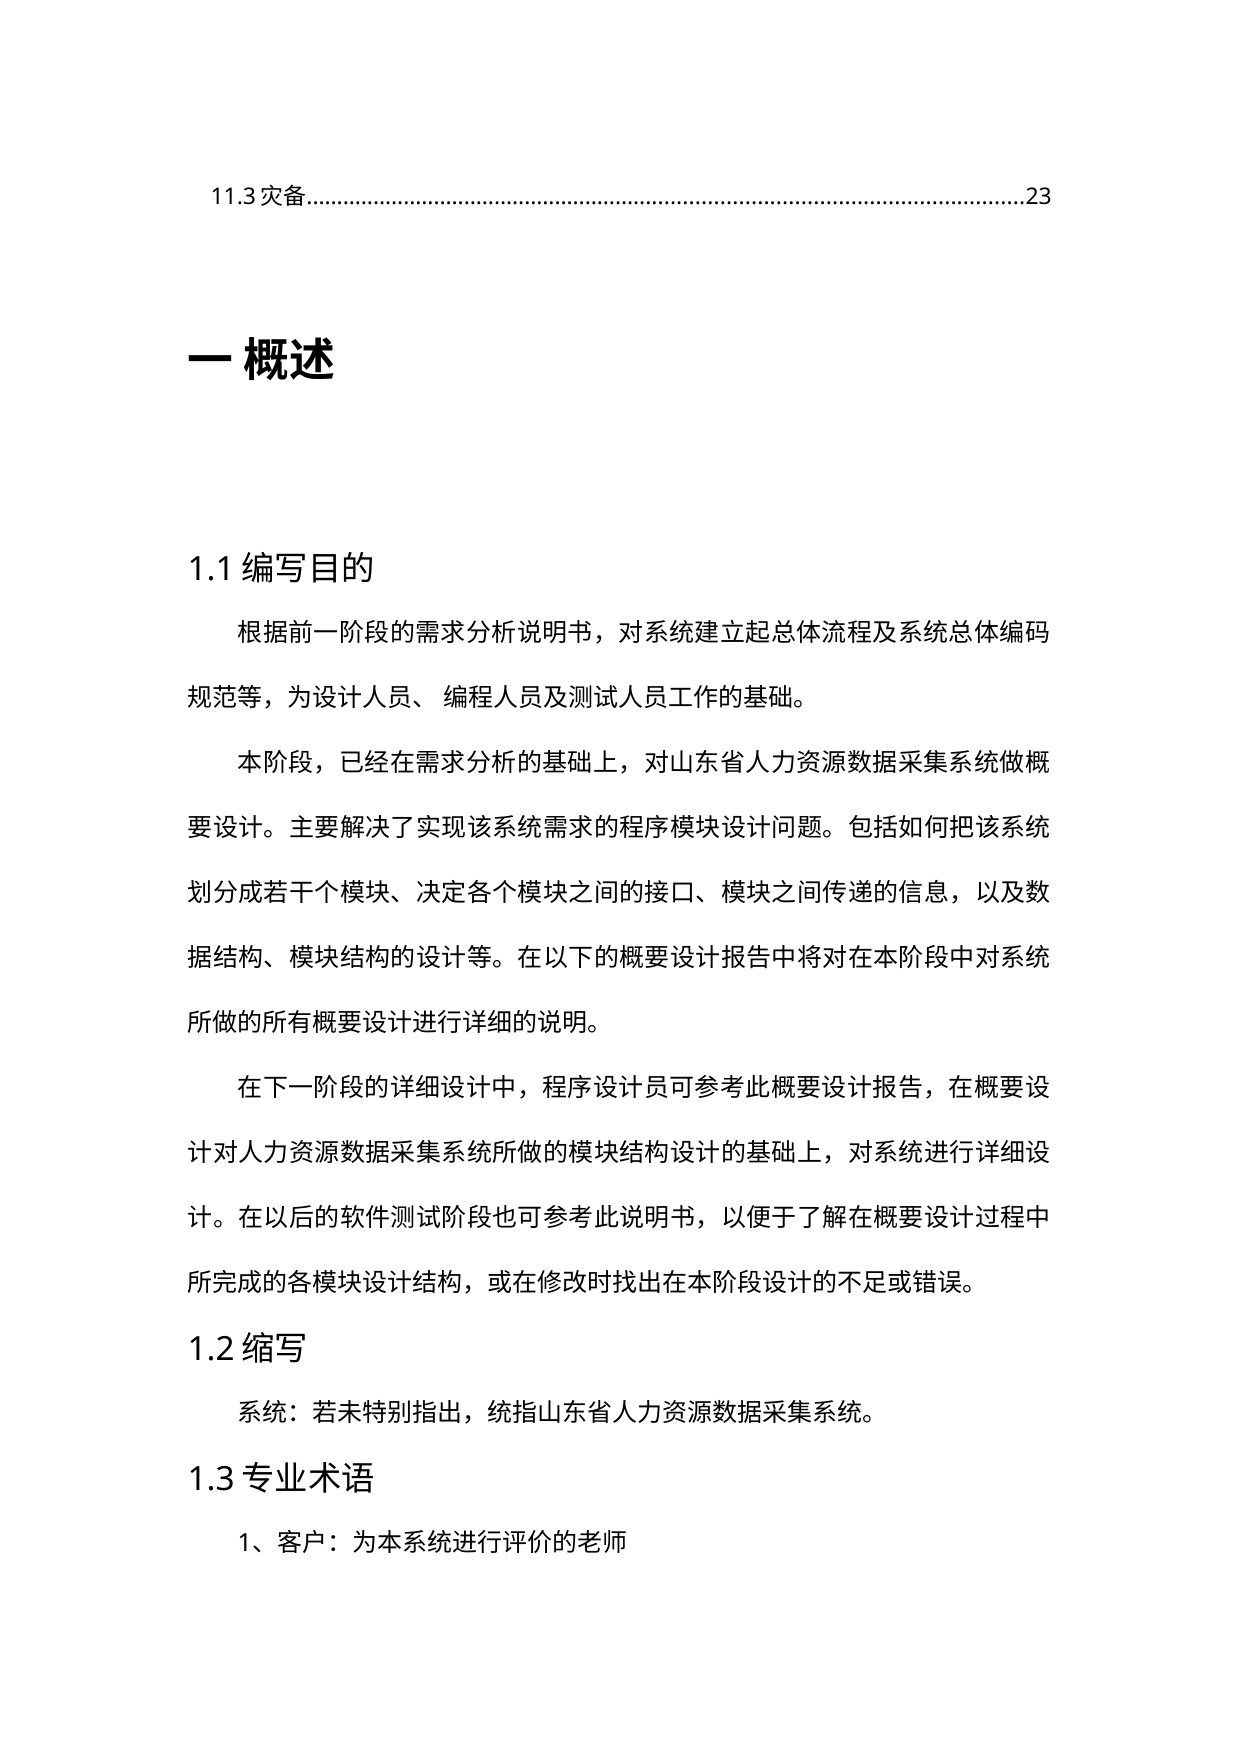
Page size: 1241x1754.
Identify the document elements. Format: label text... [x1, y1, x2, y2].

subtitle 一 概述 [187, 308, 1053, 405]
subtitle 1.1编写目的 [187, 533, 1053, 598]
text 1、客户：为本系统进行评价的老师 [187, 1508, 1053, 1573]
subtitle 1.2缩写 [187, 1313, 1053, 1378]
text 本阶段，已经在需求分析的基础上，对山东省人力资源数据采集系统做概要设计。主要解决了实现该系统需求的程序模块设计问题。包括如何把该系统划分成若干个模块、决定各个模块之间的接口、模块之间传递的信息，以及数据结构、模块结构的设计等。在以下的概要设计报告中将对在本阶段中对系统所做的所有概要设计进行详细的说明。 [187, 728, 1053, 1053]
subtitle 1.3专业术语 [187, 1443, 1053, 1508]
text 根据前一阶段的需求分析说明书，对系统建立起总体流程及系统总体编码规范等，为设计人员、 编程人员及测试人员工作的基础。 [187, 598, 1053, 728]
text 在下一阶段的详细设计中，程序设计员可参考此概要设计报告，在概要设计对人力资源数据采集系统所做的模块结构设计的基础上，对系统进行详细设计。在以后的软件测试阶段也可参考此说明书，以便于了解在概要设计过程中所完成的各模块设计结构，或在修改时找出在本阶段设计的不足或错误。 [187, 1053, 1053, 1313]
text 系统：若未特别指出，统指山东省人力资源数据采集系统。 [187, 1378, 1053, 1443]
text 11.3灾备 23 [210, 162, 1053, 227]
